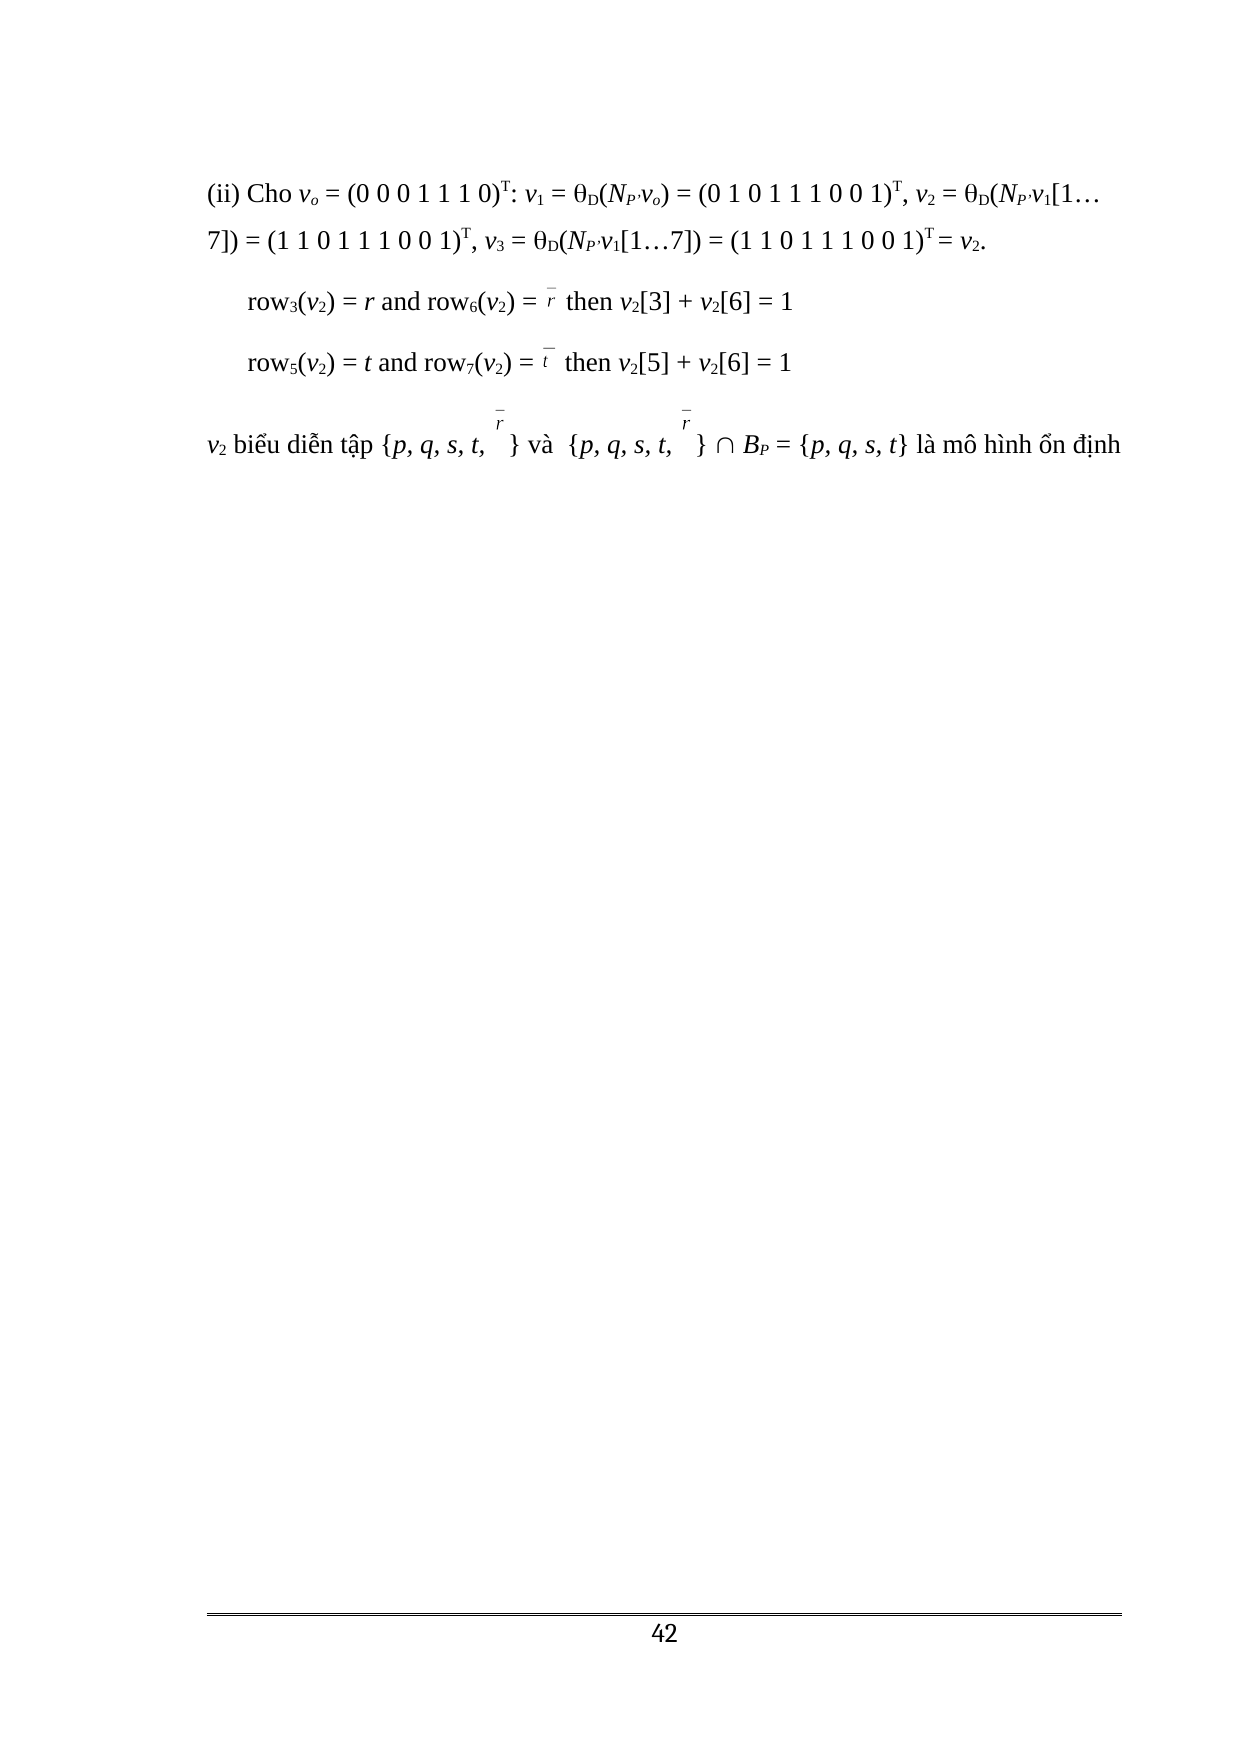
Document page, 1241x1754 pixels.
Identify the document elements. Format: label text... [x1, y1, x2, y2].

text v2 biểu diễn tập {p, q, s, t, } và {p, q, s, t, } BP = {p, q, s, t} là mô hình ổn định [207, 406, 1122, 459]
text row5(v2) = t and row7(v2) = then v2[5] + v2[6] = 1 [207, 344, 1122, 378]
text (ii) Cho vo = (0 0 0 1 1 1 0)T: v1 = D(NP’vo) = (0 1 0 1 1 1 0 0 1)T, v2 = D(NP’v1[1…7]) = (1 1 0 1 1 1 0 0 1)T, v3 = D(NP’v1[1…7]) = (1 1 0 1 1 1 0 0 1)T = v2. [207, 177, 1122, 255]
text row3(v2) = r and row6(v2) = then v2[3] + v2[6] = 1 [207, 283, 1122, 316]
